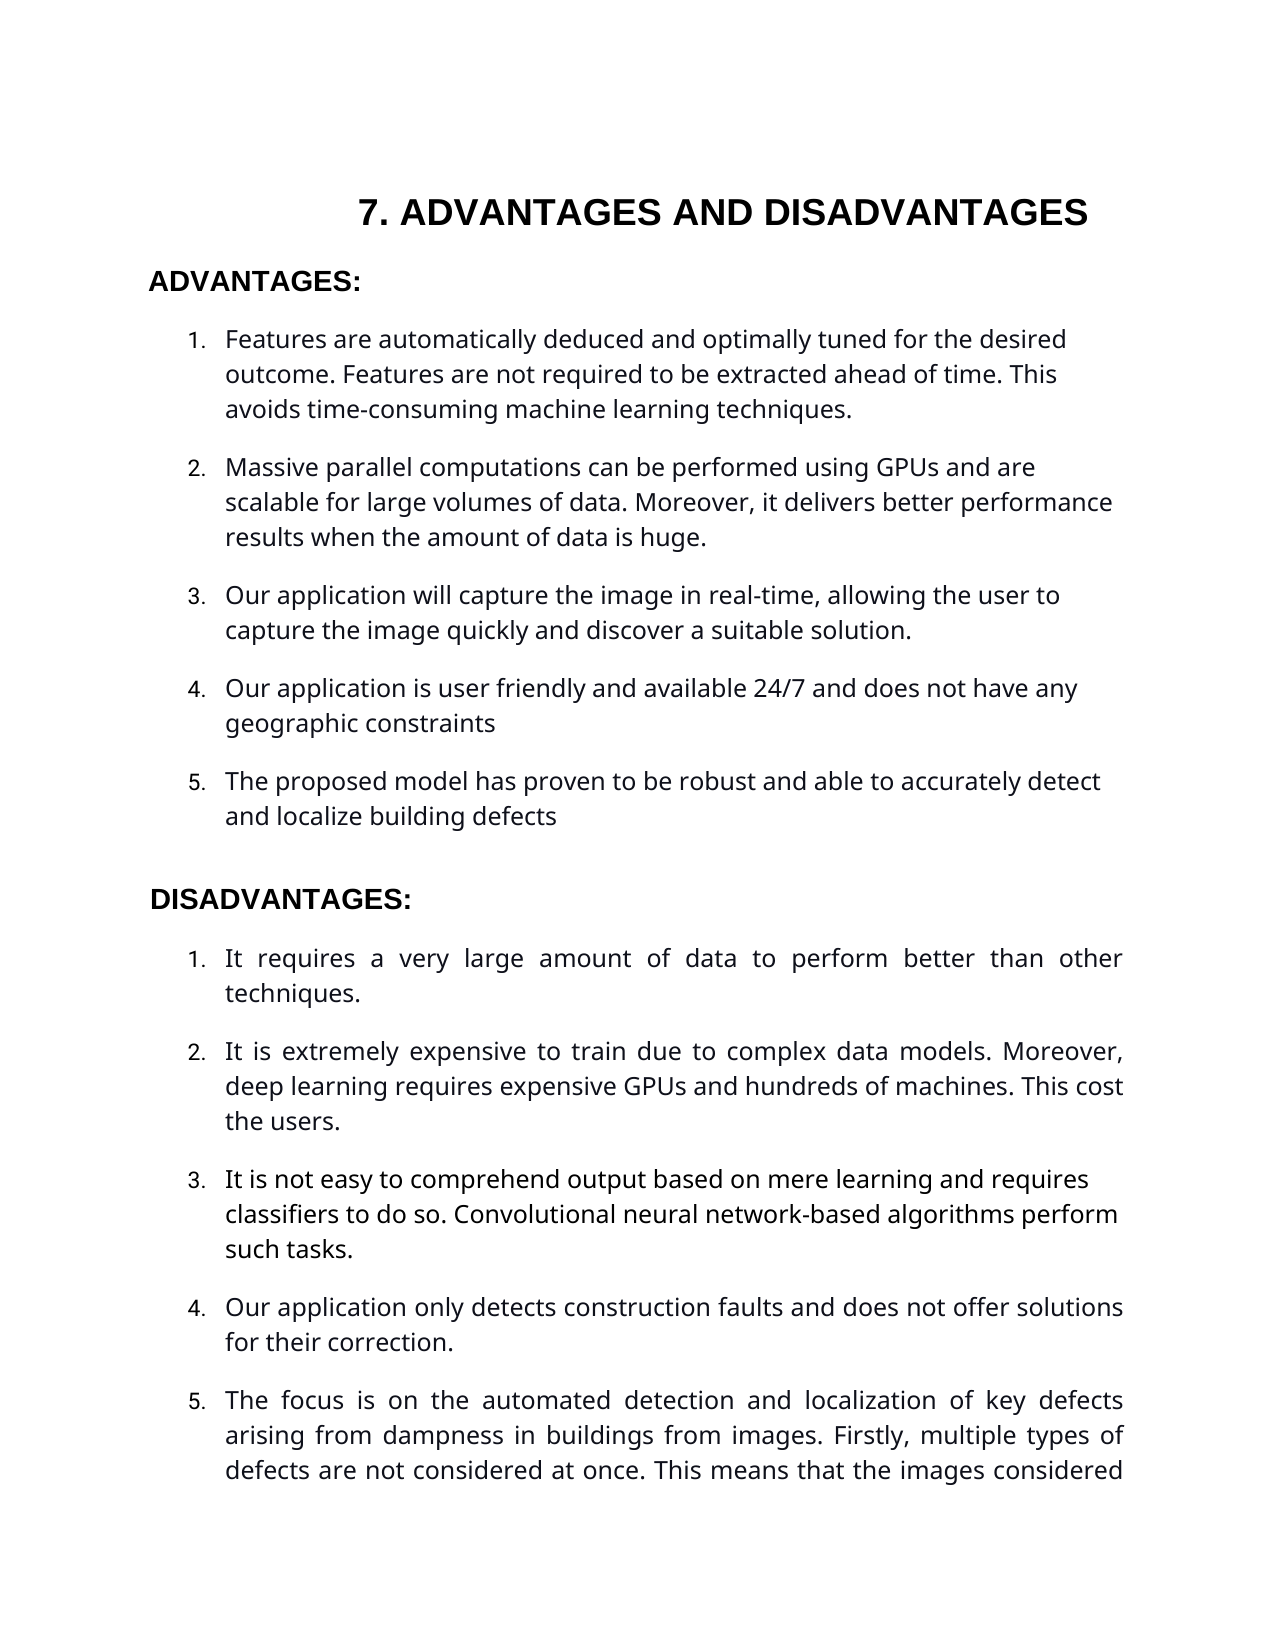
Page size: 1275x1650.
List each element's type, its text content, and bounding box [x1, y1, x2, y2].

list It is not easy to comprehend output based on mere learning and requires classifiers to do so. Convolutional neural network-based algorithms perform such tasks. [187, 1161, 1125, 1266]
list Our application will capture the image in real-time, allowing the user to capture the image quickly and discover a suitable solution. [187, 576, 1125, 646]
list Our application only detects construction faults and does not offer solutions for their correction. [187, 1288, 1125, 1358]
list The proposed model has proven to be robust and able to accurately detect and localize building defects [187, 762, 1125, 832]
text ADVANTAGES: [148, 265, 1127, 297]
text DISADVANTAGES: [150, 882, 1125, 917]
list Features are automatically deduced and optimally tuned for the desired outcome. Features are not required to be extracted ahead of time. This avoids time-consuming machine learning techniques. [187, 320, 1125, 425]
list It is extremely expensive to train due to complex data models. Moreover, deep learning requires expensive GPUs and hundreds of machines. This cost the users. [187, 1033, 1125, 1138]
list It requires a very large amount of data to perform better than other techniques. [187, 940, 1125, 1010]
list Massive parallel computations can be performed using GPUs and are scalable for large volumes of data. Moreover, it delivers better performance results when the amount of data is huge. [187, 448, 1125, 553]
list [187, 1381, 1125, 1486]
list Our application is user friendly and available 24/7 and does not have any geographic constraints [187, 669, 1125, 739]
text 7. ADVANTAGES AND DISADVANTAGES [150, 199, 1125, 232]
